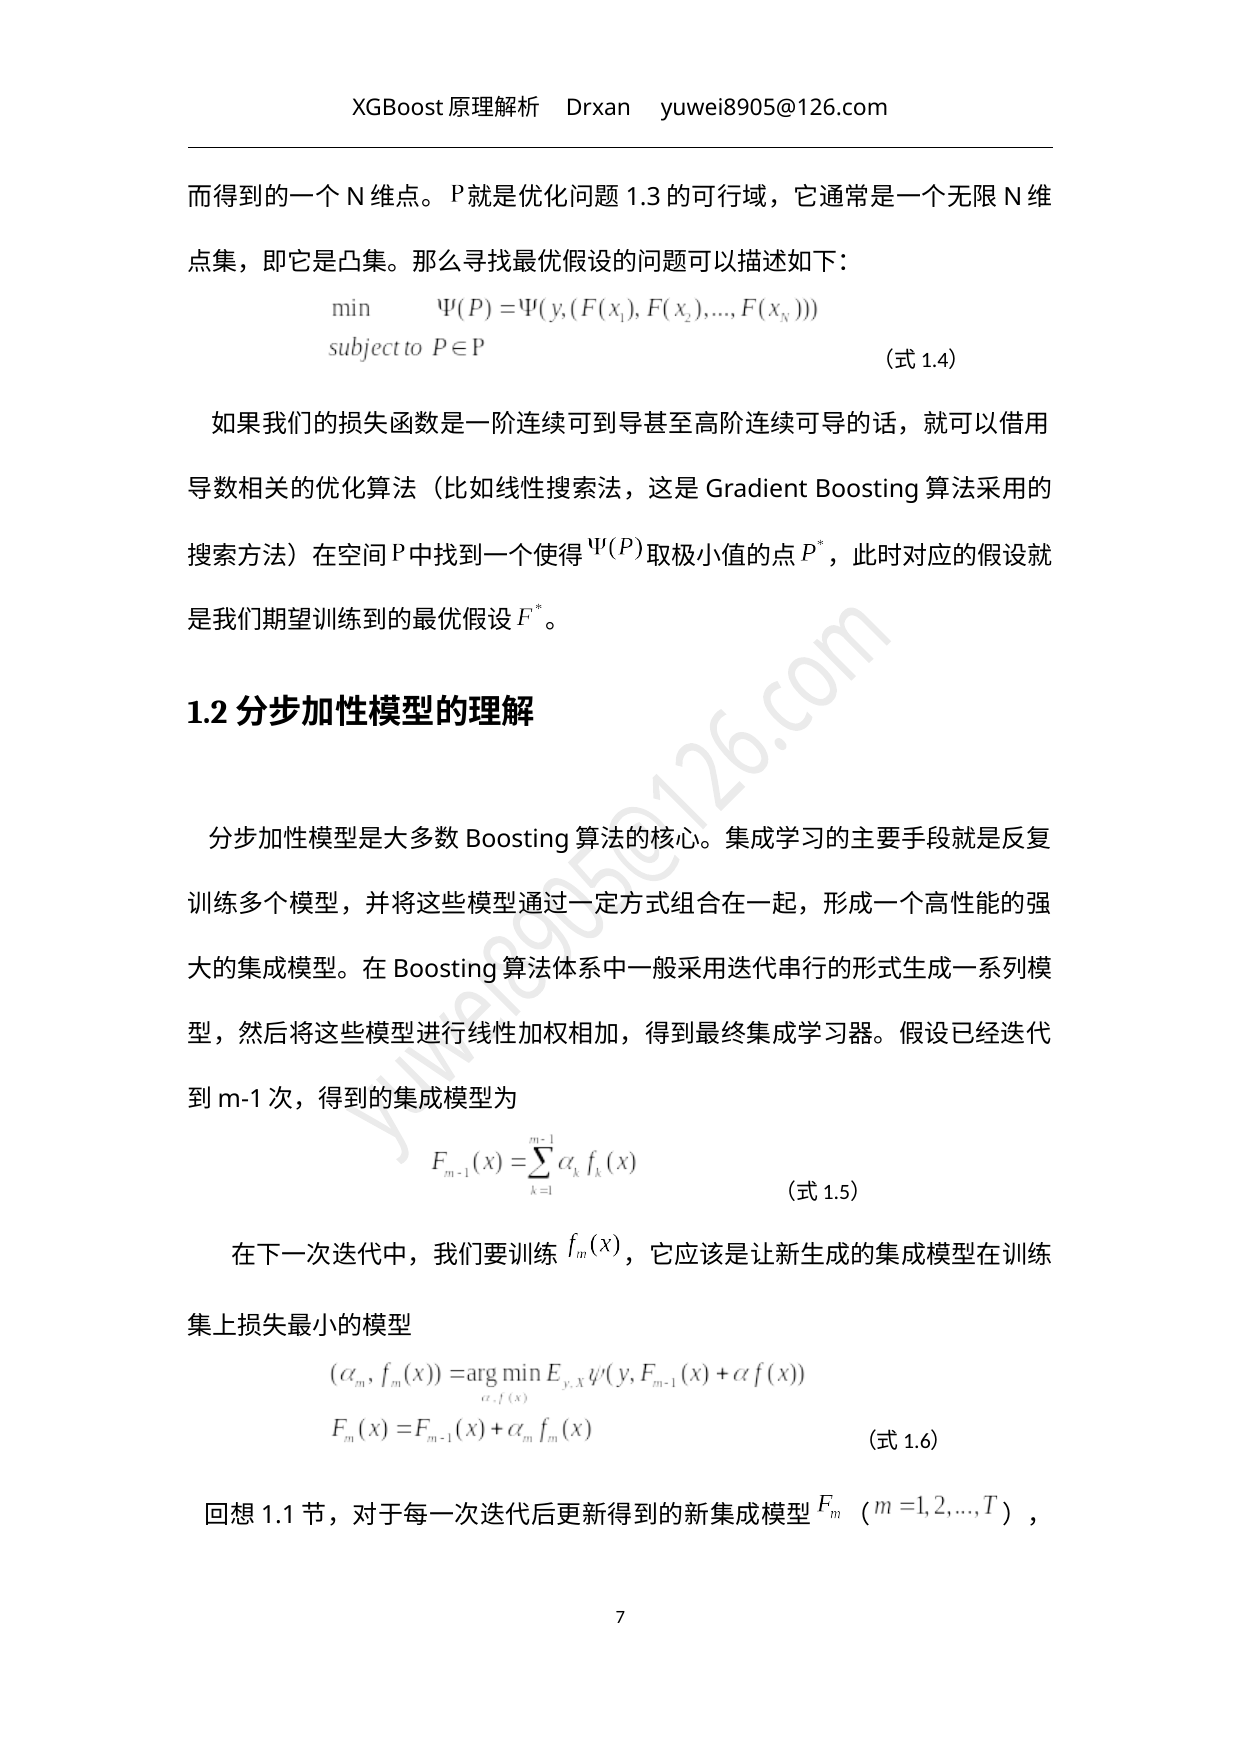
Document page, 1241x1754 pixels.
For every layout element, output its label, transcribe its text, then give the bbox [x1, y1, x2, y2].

text 在下一次迭代中，我们要训练，它应该是让新生成的集成模型在训练集上损失最小的模型 [187, 1226, 1053, 1356]
text （式1.6） [187, 1356, 1053, 1486]
text 如果我们的损失函数是一阶连续可到导甚至高阶连续可导的话，就可以借用导数相关的优化算法（比如线性搜索法，这是Gradient Boosting算法采用的搜索方法）在空间中找到一个使得取极小值的点，此时对应的假设就是我们期望训练到的最优假设。 [187, 389, 1053, 649]
subtitle 1.2 分步加性模型的理解 [187, 677, 1053, 742]
text 分步加性模型是大多数Boosting算法的核心。集成学习的主要手段就是反复训练多个模型，并将这些模型通过一定方式组合在一起，形成一个高性能的强大的集成模型。在Boosting算法体系中一般采用迭代串行的形式生成一系列模型，然后将这些模型进行线性加权相加，得到最终集成学习器。假设已经迭代到m-1次，得到的集成模型为 [187, 804, 1053, 1129]
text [187, 1486, 1053, 1551]
text （式1.4） [187, 292, 1053, 389]
text （式1.5） [187, 1129, 1053, 1226]
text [187, 162, 1053, 292]
